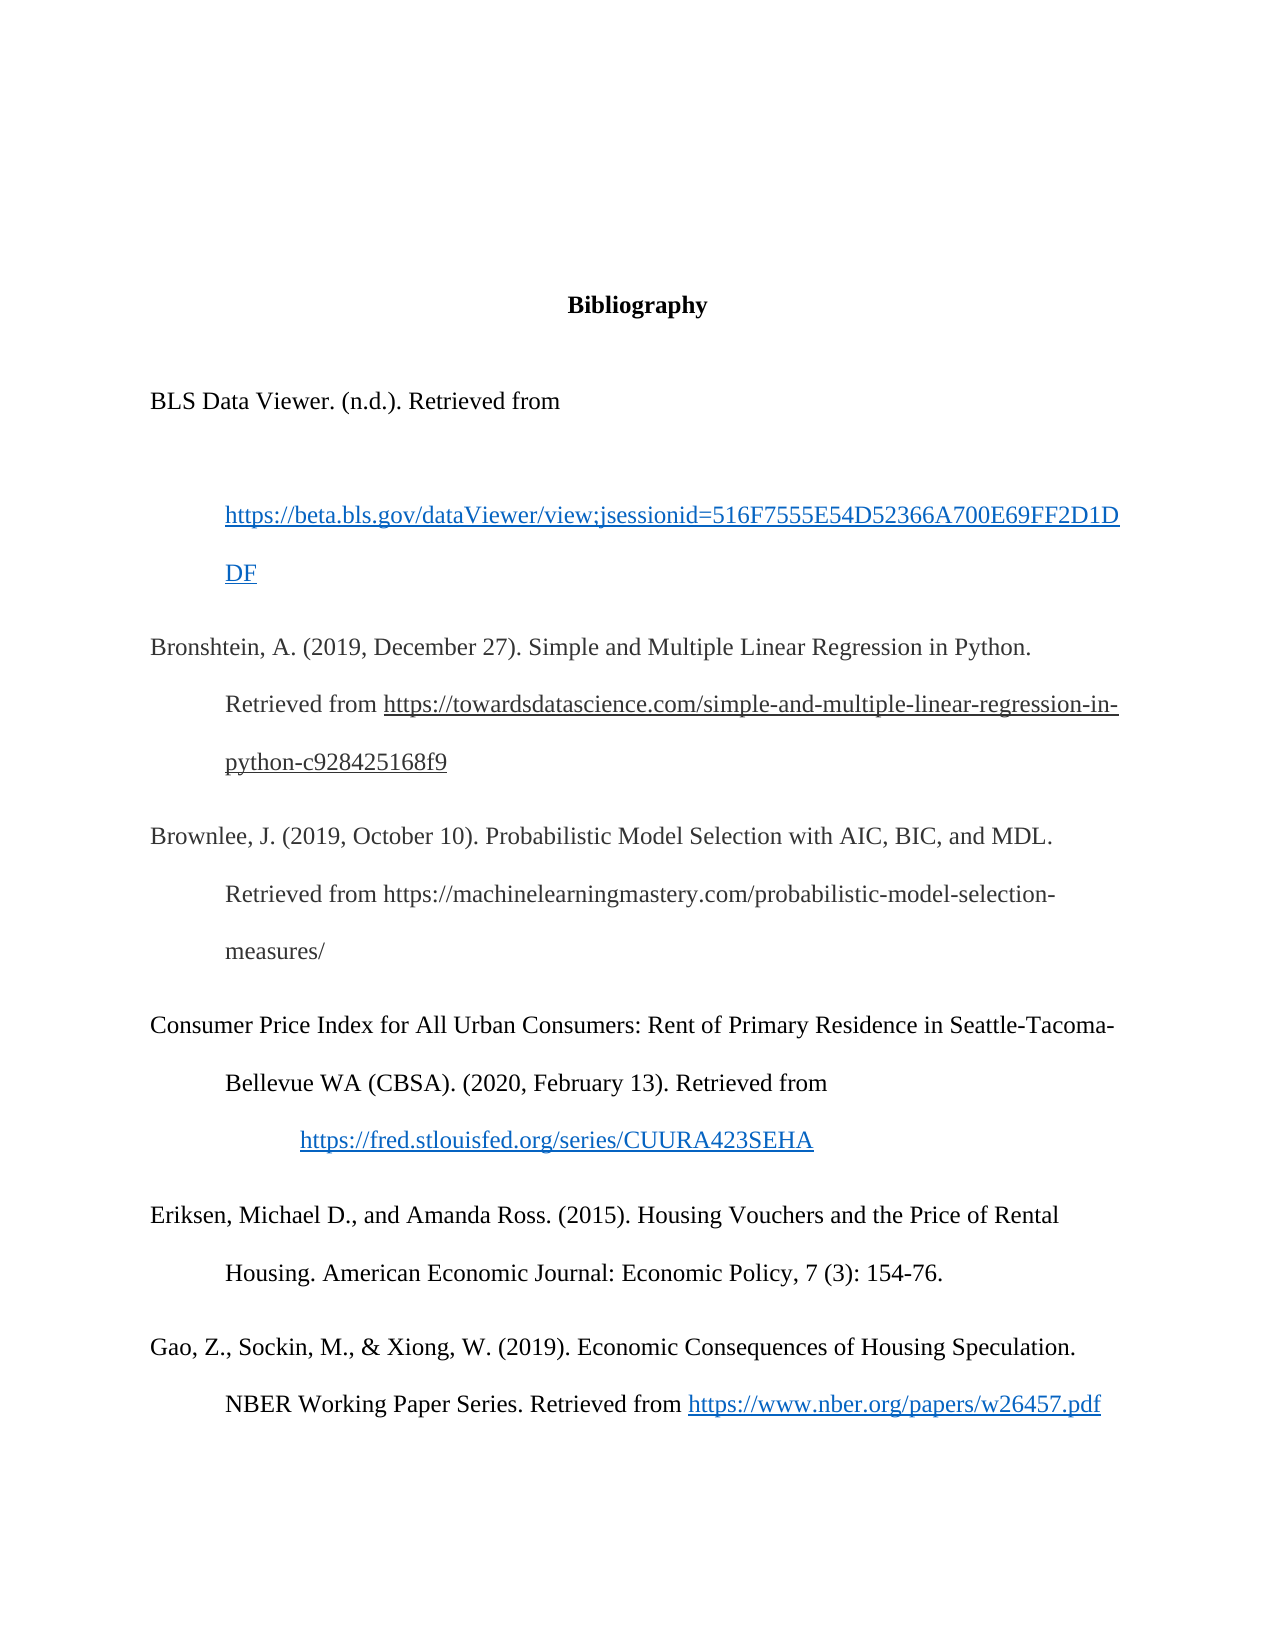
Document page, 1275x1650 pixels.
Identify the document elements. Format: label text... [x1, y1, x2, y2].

text Brownlee, J. (2019, October 10). Probabilistic Model Selection with AIC, BIC, and MDL. Retrieved from https://machinelearningmastery.com/probabilistic-model-selection-measures/ [150, 821, 1125, 965]
text Bibliography [150, 291, 1125, 319]
text Gao, Z., Sockin, M., & Xiong, W. (2019). Economic Consequences of Housing Speculation. NBER Working Paper Series. Retrieved from https://www.nber.org/papers/w26457.pdf [150, 1332, 1125, 1418]
text Consumer Price Index for All Urban Consumers: Rent of Primary Residence in Seattle-Tacoma-Bellevue WA (CBSA). (2020, February 13). Retrieved from https://fred.stlouisfed.org/series/CUURA423SEHA [150, 1010, 1125, 1154]
text BLS Data Viewer. (n.d.). Retrieved from https://beta.bls.gov/dataViewer/view;jsessionid=516F7555E54D52366A700E69FF2D1DDF [150, 386, 1125, 587]
text Bronshtein, A. (2019, December 27). Simple and Multiple Linear Regression in Python. Retrieved from https://towardsdatascience.com/simple-and-multiple-linear-regression-in-python-c928425168f9 [150, 632, 1125, 776]
text Eriksen, Michael D., and Amanda Ross. (2015). Housing Vouchers and the Price of Rental Housing. American Economic Journal: Economic Policy, 7 (3): 154-76. [150, 1200, 1125, 1286]
